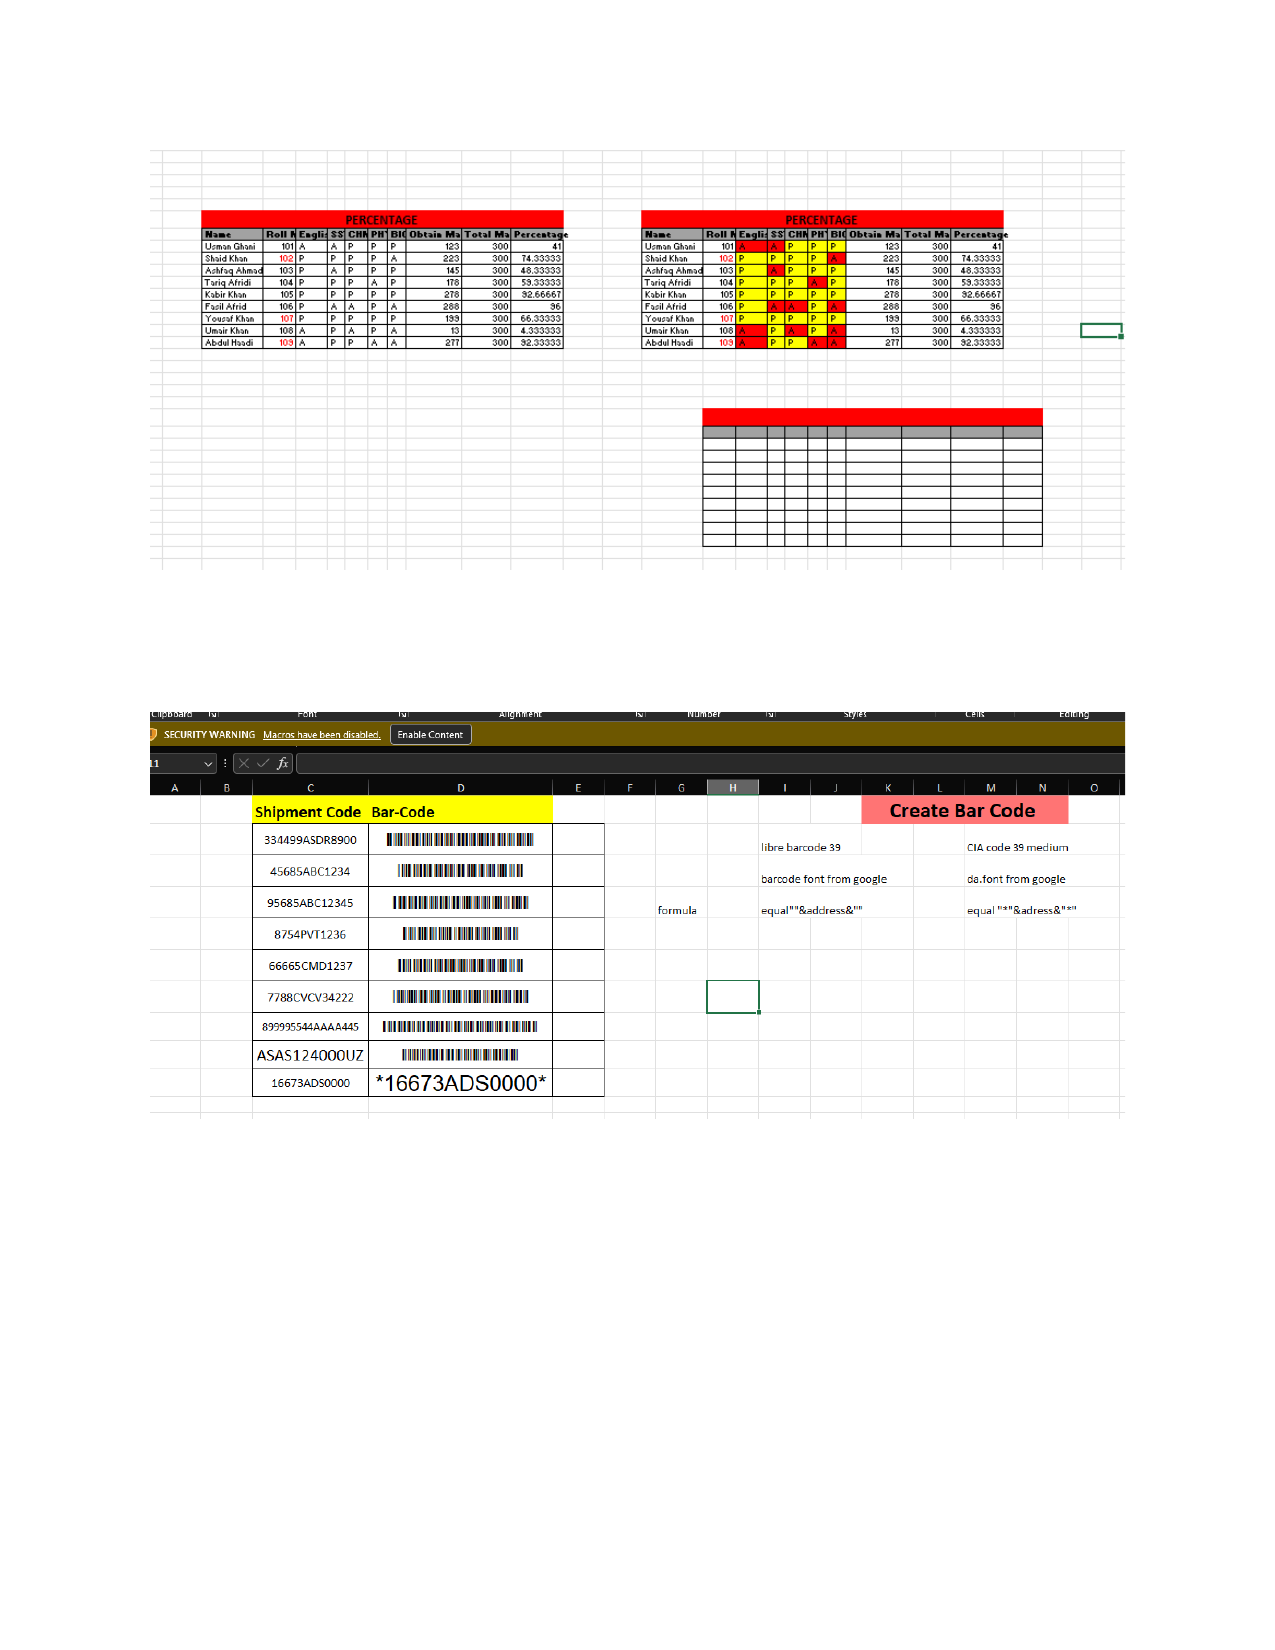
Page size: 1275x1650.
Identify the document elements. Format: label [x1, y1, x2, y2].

picture [150, 712, 1125, 1119]
picture [150, 150, 1125, 570]
